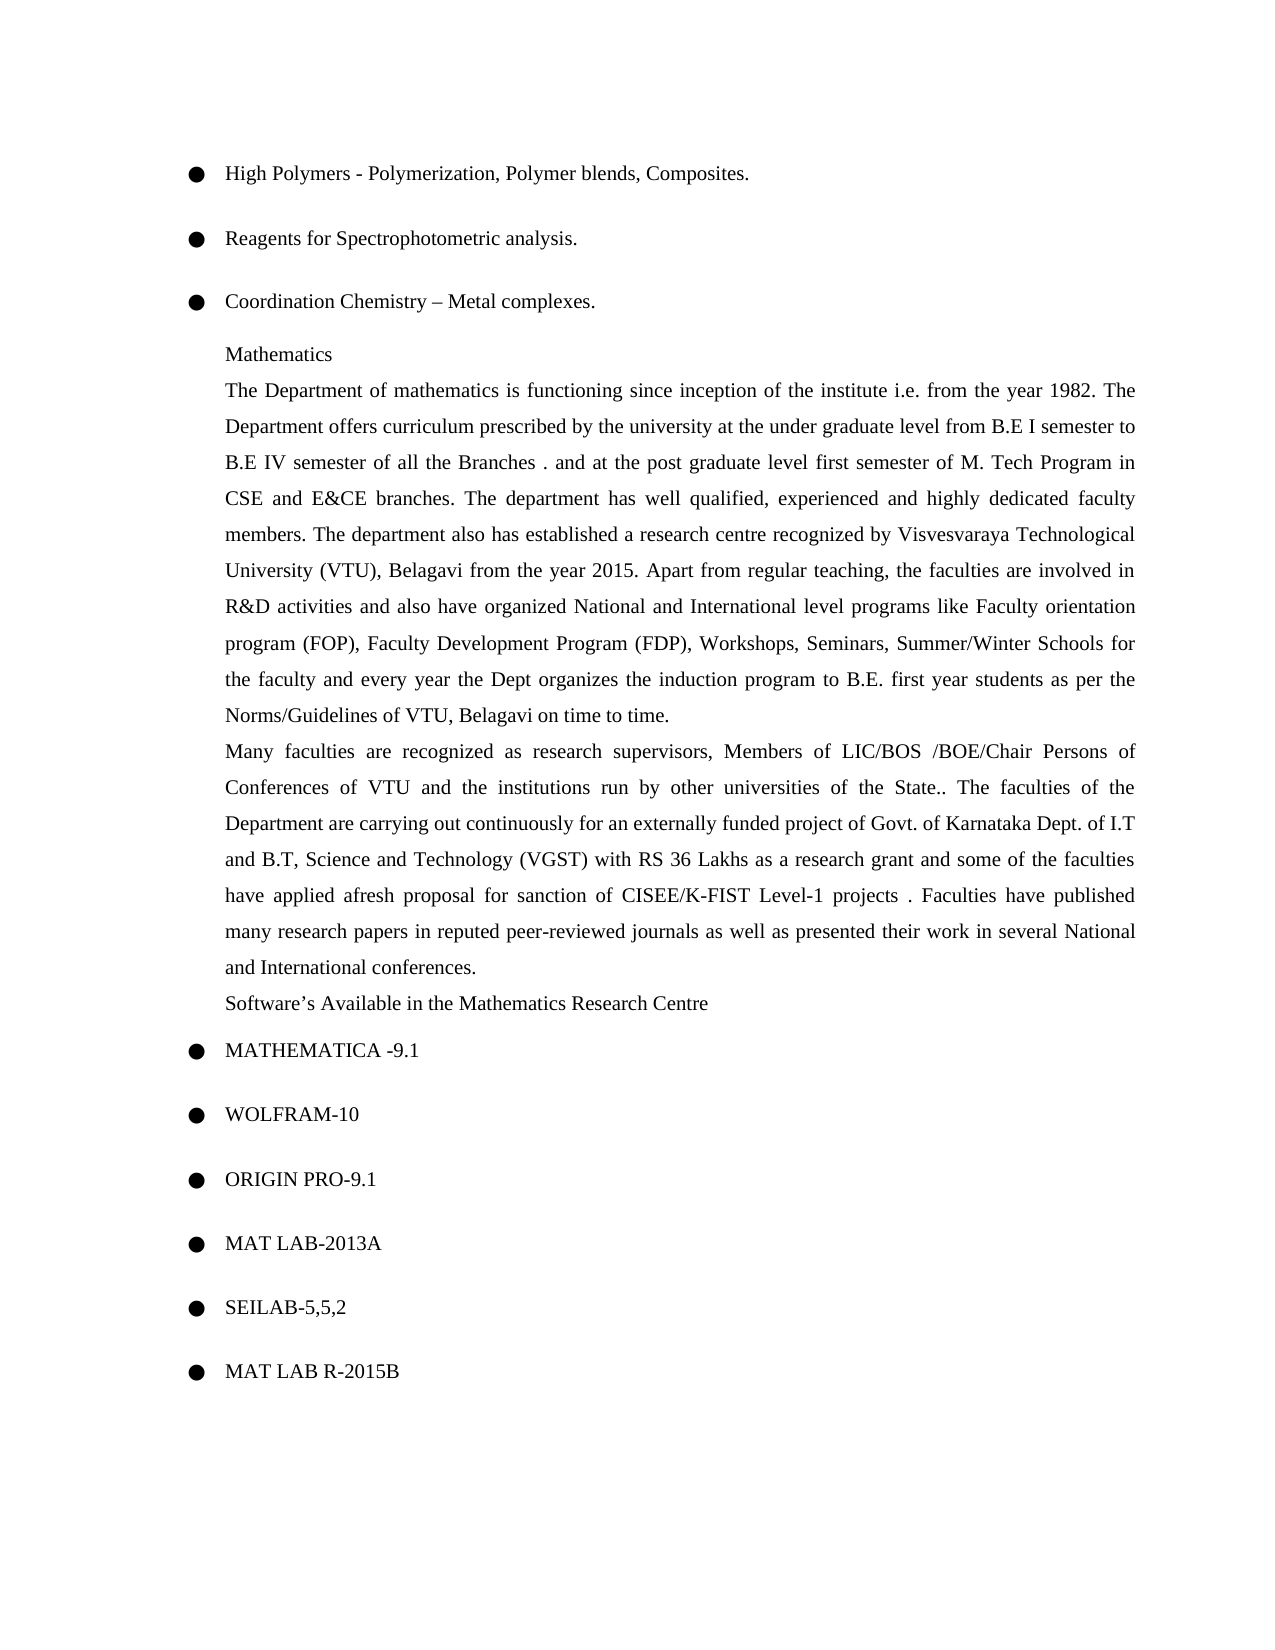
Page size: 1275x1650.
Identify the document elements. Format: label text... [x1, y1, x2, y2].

list MAT LAB R-2015B [187, 1347, 1137, 1390]
list SEILAB-5,5,2 [187, 1283, 1137, 1326]
list Reagents for Spectrophotometric analysis. [187, 214, 1137, 257]
list MATHEMATICA -9.1 [187, 1027, 1137, 1070]
text The Department of mathematics is functioning since inception of the institute i.e. from the year 1982. The Department offers curriculum prescribed by the university at the under graduate level from B.E I semester to B.E IV semester of all the Branches . and at the post graduate level first semester of M. Tech Program in CSE and E&CE branches. The department has well qualified, experienced and highly dedicated faculty members. The department also has established a research centre recognized by Visvesvaraya Technological University (VTU), Belagavi from the year 2015. Apart from regular teaching, the faculties are involved in R&D activities and also have organized National and International level programs like Faculty orientation program (FOP), Faculty Development Program (FDP), Workshops, Seminars, Summer/Winter Schools for the faculty and every year the Dept organizes the induction program to B.E. first year students as per the Norms/Guidelines of VTU, Belagavi on time to time. [225, 378, 1137, 727]
list MAT LAB-2013A [187, 1219, 1137, 1262]
text Many faculties are recognized as research supervisors, Members of LIC/BOS /BOE/Chair Persons of Conferences of VTU and the institutions run by other universities of the State.. The faculties of the Department are carrying out continuously for an externally funded project of Govt. of Karnataka Dept. of I.T and B.T, Science and Technology (VGST) with RS 36 Lakhs as a research grant and some of the faculties have applied afresh proposal for sanction of CISEE/K-FIST Level-1 projects . Faculties have published many research papers in reputed peer-reviewed journals as well as presented their work in several National and International conferences. [225, 739, 1137, 979]
list ORIGIN PRO-9.1 [187, 1155, 1137, 1198]
text Software’s Available in the Mathematics Research Centre [225, 991, 1137, 1015]
list WOLFRAM-10 [187, 1091, 1137, 1134]
list High Polymers - Polymerization, Polymer blends, Composites. [187, 150, 1137, 193]
text Mathematics [225, 342, 1137, 366]
list Coordination Chemistry – Metal complexes. [187, 278, 1137, 321]
